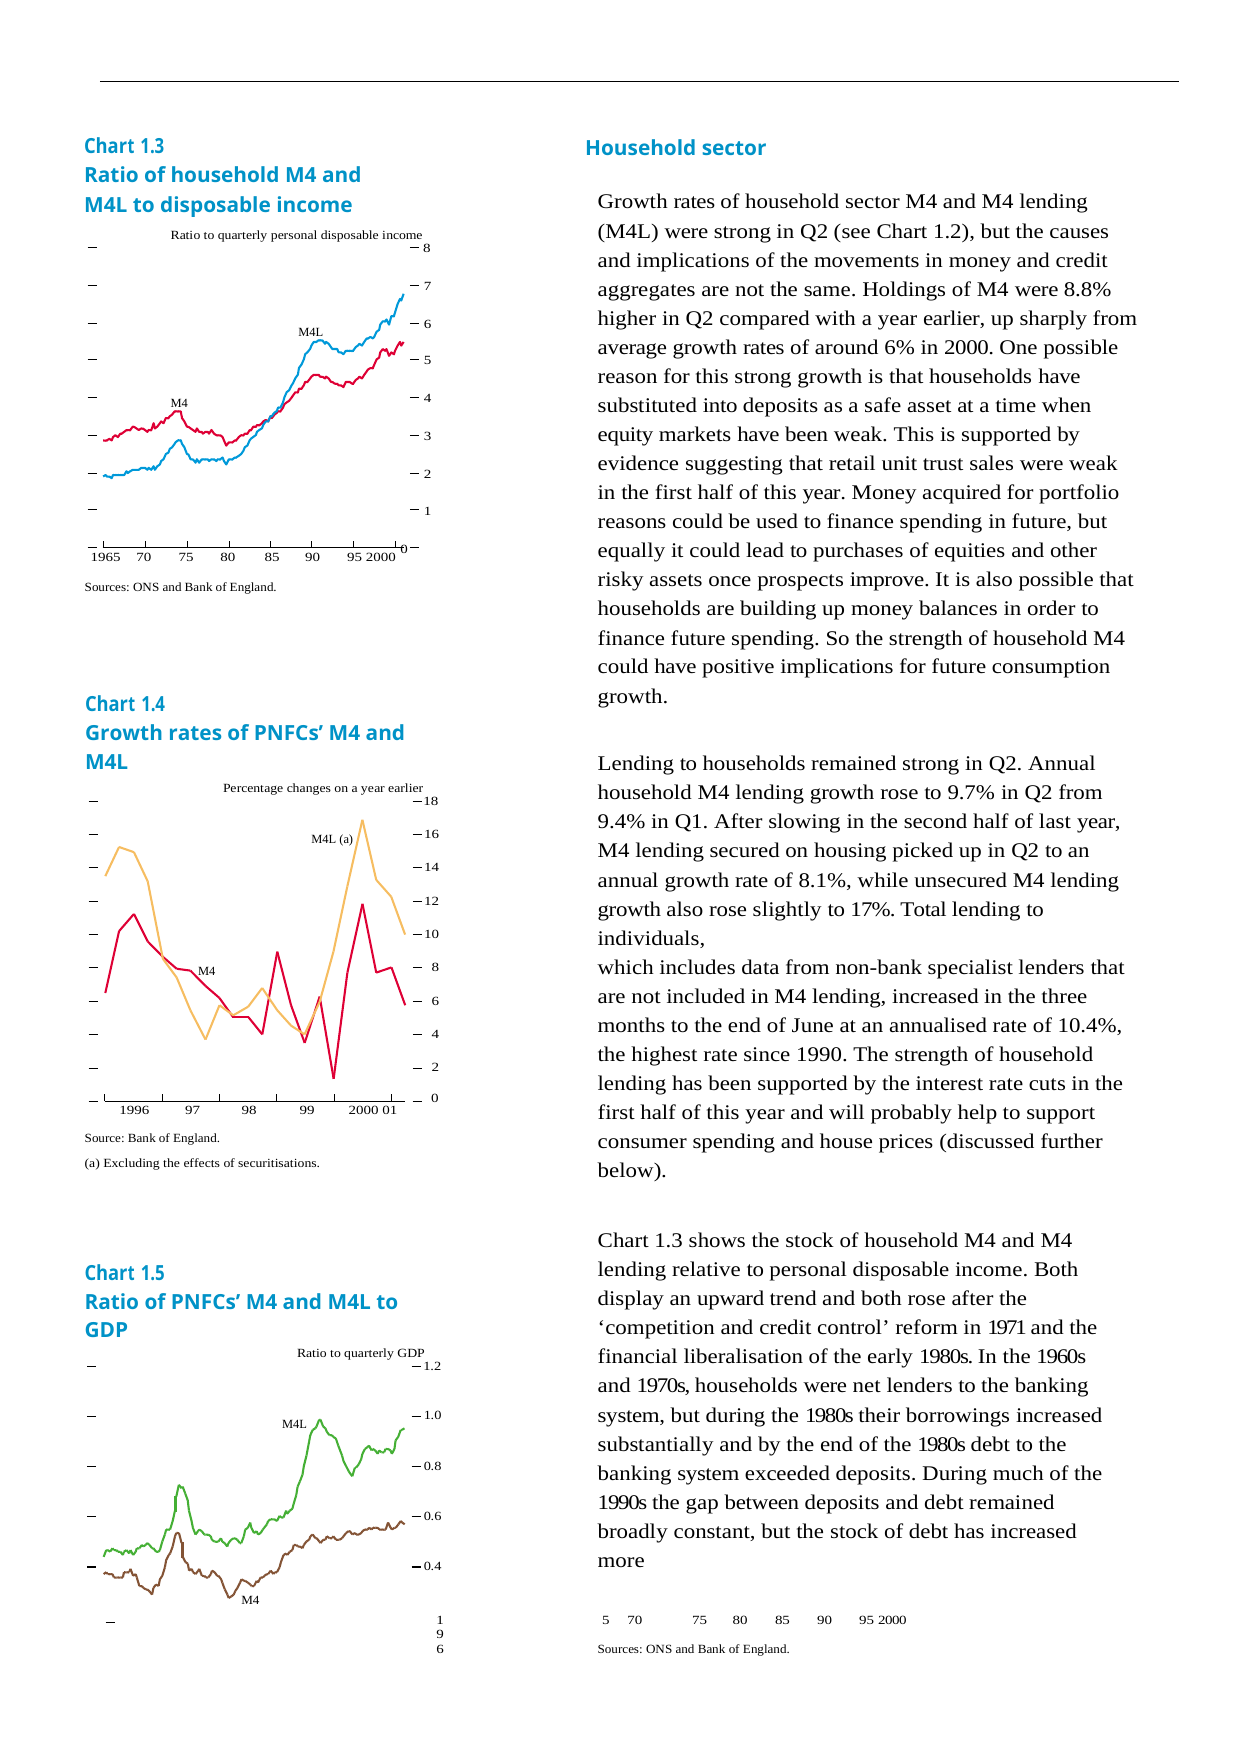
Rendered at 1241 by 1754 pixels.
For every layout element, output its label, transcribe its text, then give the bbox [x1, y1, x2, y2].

text 6 [69, 317, 431, 331]
text 1.0 [69, 1408, 441, 1422]
text 0.8 [69, 1458, 441, 1473]
text 8 [69, 960, 439, 974]
text 1965 70 75 80 85 90 95 2000 0 [90, 542, 445, 564]
text Source: Bank of England. [84, 1131, 445, 1146]
subtitle Household sector [585, 133, 1173, 162]
text 2 [69, 1060, 439, 1074]
text 10 [69, 927, 439, 941]
text Ratio of PNFCs’ M4 and M4L to GDP [84, 1287, 445, 1344]
text Growth rates of PNFCs’ M4 and M4L [85, 718, 445, 775]
text 3 [69, 429, 431, 443]
text 18 [423, 795, 445, 808]
text Lending to households remained strong in Q2. Annual household M4 lending growth rose to 9.7% in Q2 from 9.4% in Q1. After slowing in the second half of last year, M4 lending secured on housing picked up in Q2 to an annual growth rate of 8.1%, while unsecured M4 lending growth also rose slightly to 17%. Total lending to individuals, [597, 751, 1140, 950]
text 14 [69, 860, 439, 874]
text Sources: ONS and Bank of England. [84, 580, 445, 594]
text (a) Excluding the effects of securitisations. [84, 1156, 445, 1171]
subtitle Chart 1.4 [85, 689, 445, 717]
text 8 [423, 242, 445, 255]
text Growth rates of household sector M4 and M4 lending (M4L) were strong in Q2 (see Chart 1.2), but the causes and implications of the movements in money and credit aggregates are not the same. Holdings of M4 were 8.8% higher in Q2 compared with a year earlier, up sharply from average growth rates of around 6% in 2000. One possible reason for this strong growth is that households have substituted into deposits as a safe asset at a time when equity markets have been weak. This is supported by evidence suggesting that retail unit trust sales were weak in the first half of this year. Money acquired for portfolio reasons could be used to finance spending in future, but equally it could lead to purchases of equities and other risky assets once prospects improve. It is also possible that households are building up money balances in order to finance future spending. So the strength of household M4 could have positive implications for future consumption growth. [597, 189, 1140, 708]
text 2 [69, 467, 431, 481]
text Chart 1.3 shows the stock of household M4 and M4 lending relative to personal disposable income. Both display an upward trend and both rose after the ‘competition and credit control’ reform in 1971 and the financial liberalisation of the early 1980s. In the 1960s and 1970s, households were net lenders to the banking system, but during the 1980s their borrowings increased substantially and by the end of the 1980s debt to the banking system exceeded deposits. During much of the 1990s the gap between deposits and debt remained broadly constant, but the stock of debt has increased more [597, 1228, 1119, 1572]
text 0.6 [69, 1508, 441, 1523]
text 4 [69, 391, 431, 405]
text 4 [69, 1027, 439, 1041]
text Ratio of household M4 and M4L to disposable income [84, 161, 397, 218]
text which includes data from non-bank specialist lenders that are not included in M4 lending, increased in the three months to the end of June at an annualised rate of 10.4%, the highest rate since 1990. The strength of household lending has been supported by the interest rate cuts in the first half of this year and will probably help to support consumer spending and house prices (discussed further below). [597, 955, 1128, 1182]
text Sources: ONS and Bank of England. [597, 1642, 1173, 1657]
text 1 [69, 503, 431, 518]
subtitle Chart 1.3 [84, 131, 445, 160]
text 16 [69, 827, 439, 841]
text 5 [69, 353, 431, 367]
text 0.4 [69, 1558, 441, 1573]
text 1965 70 75 80 85 90 95 2000 [602, 1613, 1173, 1627]
text 6 [69, 993, 439, 1008]
subtitle Chart 1.5 [84, 1258, 445, 1286]
text 12 [69, 893, 439, 908]
text 7 [69, 279, 431, 293]
text Ratio to quarterly personal disposable income [170, 228, 445, 242]
